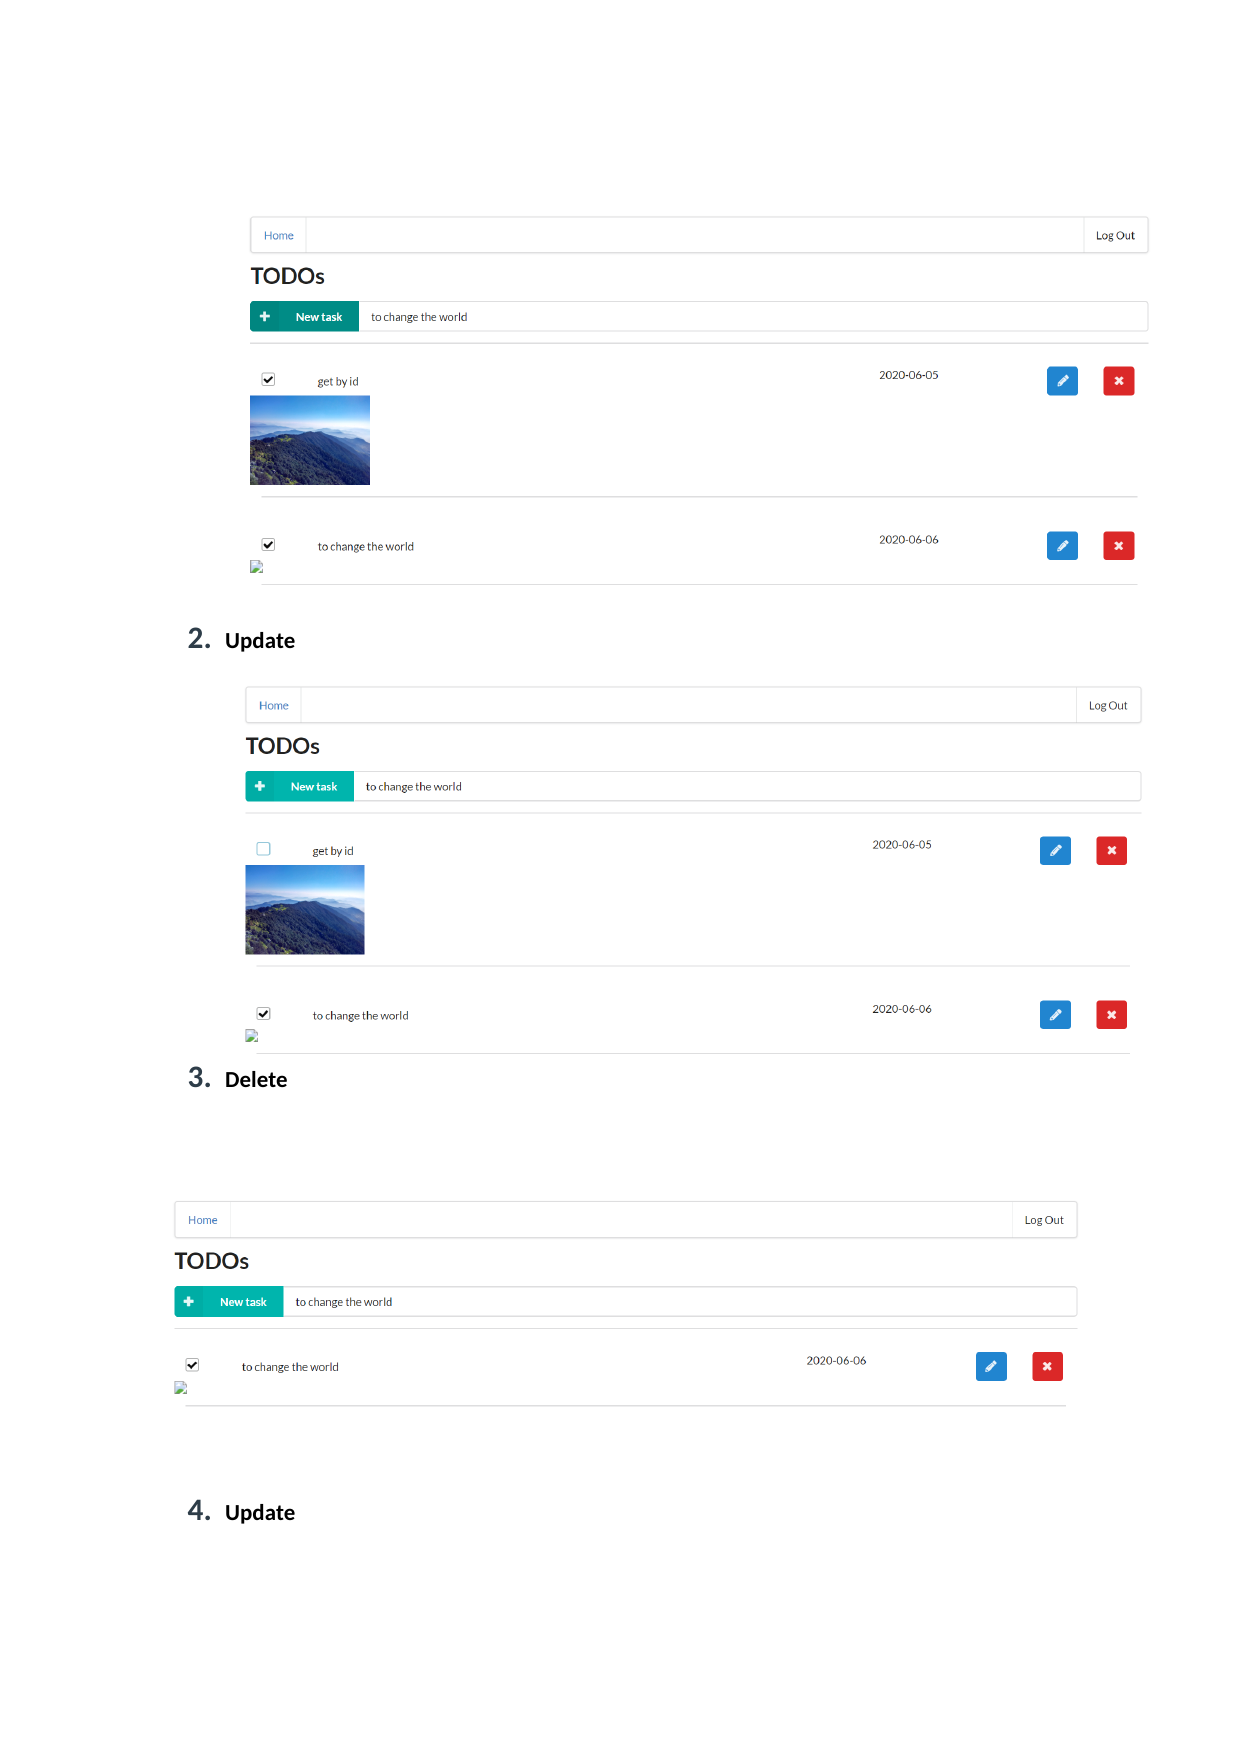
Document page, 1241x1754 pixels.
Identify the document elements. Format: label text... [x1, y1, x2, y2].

list Delete [187, 1057, 1090, 1095]
picture [150, 1161, 1091, 1472]
list Update [187, 1490, 1090, 1528]
picture [225, 150, 1166, 586]
picture [225, 658, 1166, 1055]
